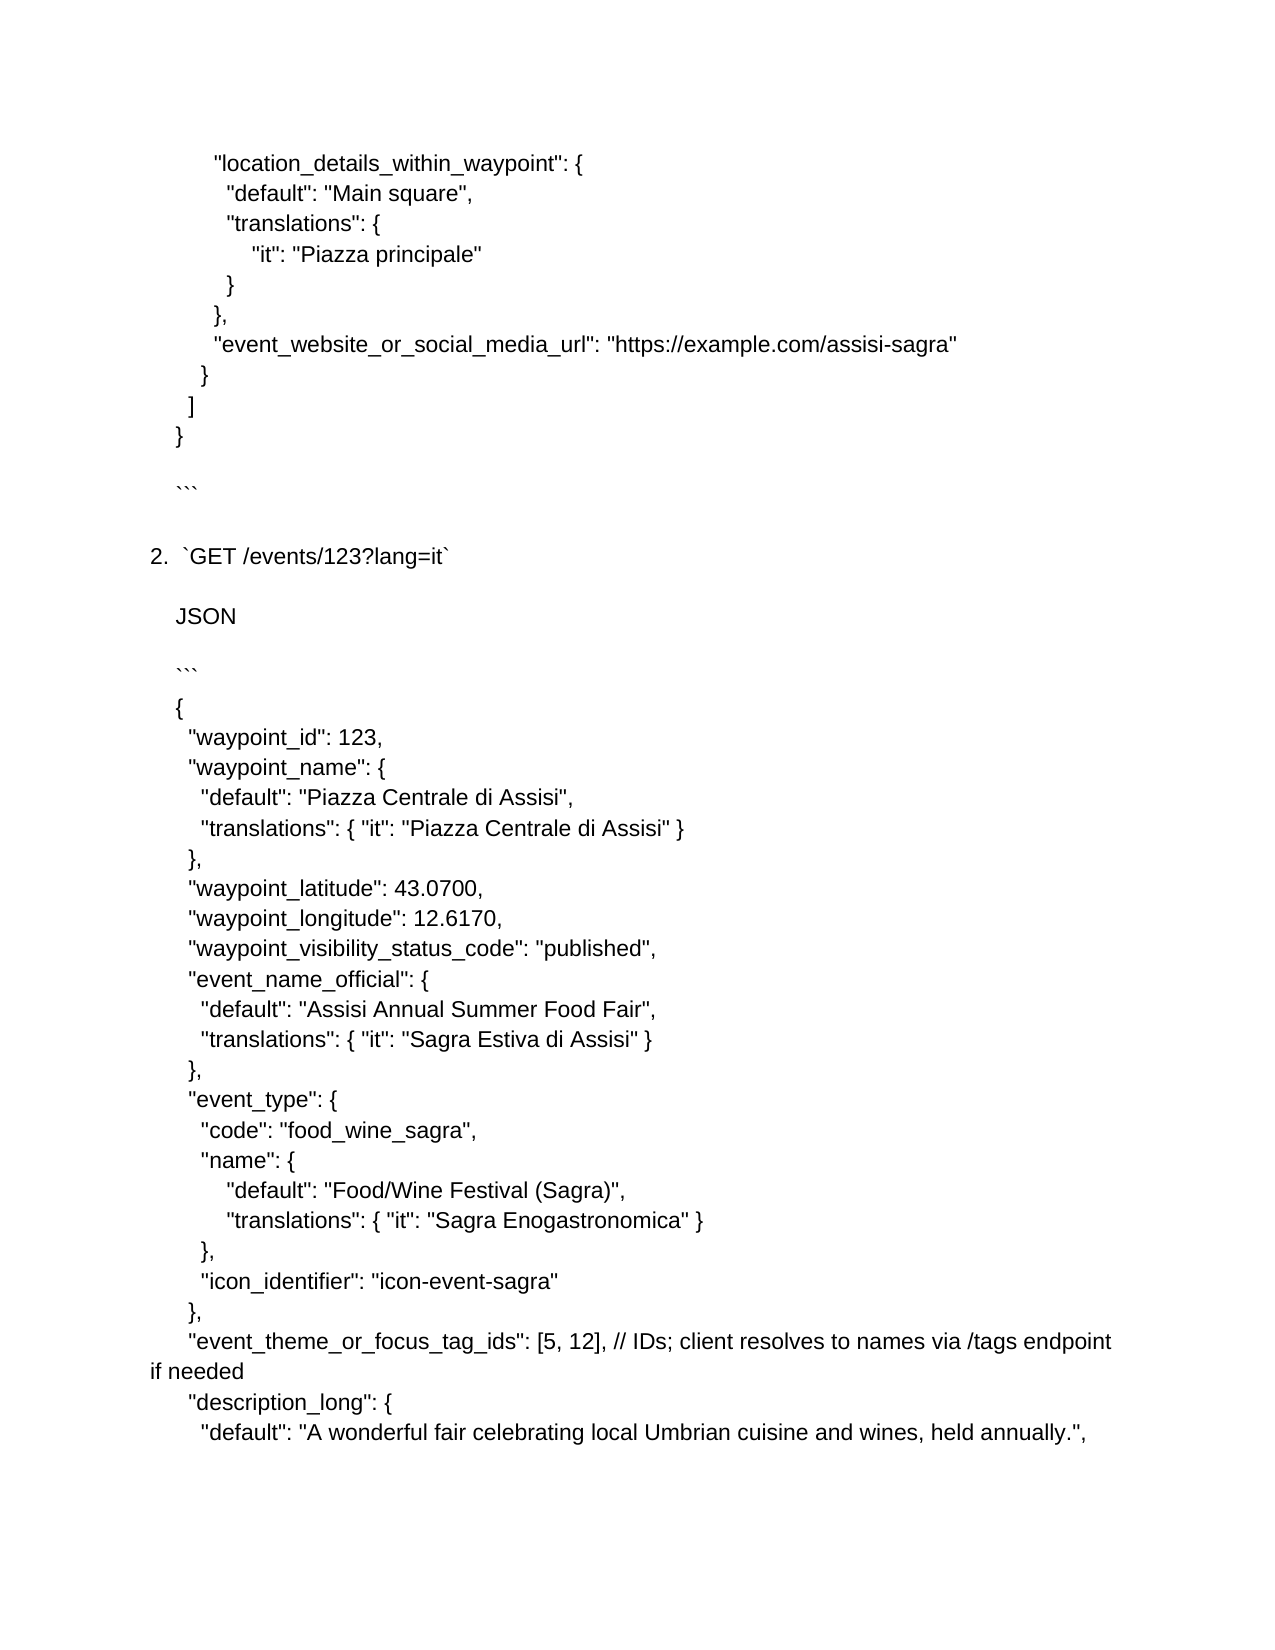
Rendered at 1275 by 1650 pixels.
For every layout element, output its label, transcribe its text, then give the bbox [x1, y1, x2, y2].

text "waypoint_id": 123, [150, 724, 1125, 750]
text "waypoint_visibility_status_code": "published", [150, 935, 1125, 962]
text "event_type": { [150, 1086, 1125, 1113]
text "default": "Food/Wine Festival (Sagra)", [150, 1177, 1125, 1203]
text "translations": { "it": "Sagra Estiva di Assisi" } [150, 1026, 1125, 1052]
text "default": "Assisi Annual Summer Food Fair", [150, 996, 1125, 1022]
text "name": { [150, 1147, 1125, 1173]
text "event_website_or_social_media_url": "https://example.com/assisi-sagra" [150, 331, 1125, 358]
text } [150, 361, 1125, 388]
text ] [150, 392, 1125, 418]
text } [150, 422, 1125, 448]
text "default": "Main square", [150, 180, 1125, 207]
text ``` [150, 482, 1125, 509]
text "translations": { [150, 210, 1125, 237]
text 2. `GET /events/123?lang=it` [150, 543, 1125, 569]
text "waypoint_name": { [150, 754, 1125, 781]
text JSON [150, 603, 1125, 629]
text "icon_identifier": "icon-event-sagra" [150, 1268, 1125, 1294]
text } [150, 271, 1125, 297]
text }, [150, 1237, 1125, 1264]
text "default": "A wonderful fair celebrating local Umbrian cuisine and wines, held annually.", [150, 1419, 1125, 1445]
text "event_theme_or_focus_tag_ids": [5, 12], // IDs; client resolves to names via /tags endpoint if needed [150, 1328, 1125, 1385]
text "translations": { "it": "Piazza Centrale di Assisi" } [150, 814, 1125, 841]
text { [150, 694, 1125, 720]
text "description_long": { [150, 1388, 1125, 1415]
text }, [150, 1056, 1125, 1083]
text "translations": { "it": "Sagra Enogastronomica" } [150, 1207, 1125, 1234]
text }, [150, 1298, 1125, 1324]
text ``` [150, 663, 1125, 690]
text "waypoint_longitude": 12.6170, [150, 905, 1125, 932]
text "default": "Piazza Centrale di Assisi", [150, 784, 1125, 811]
text "waypoint_latitude": 43.0700, [150, 875, 1125, 901]
text "it": "Piazza principale" [150, 241, 1125, 267]
text "code": "food_wine_sagra", [150, 1117, 1125, 1143]
text }, [150, 301, 1125, 327]
text "location_details_within_waypoint": { [150, 150, 1125, 176]
text "event_name_official": { [150, 966, 1125, 992]
text }, [150, 845, 1125, 871]
